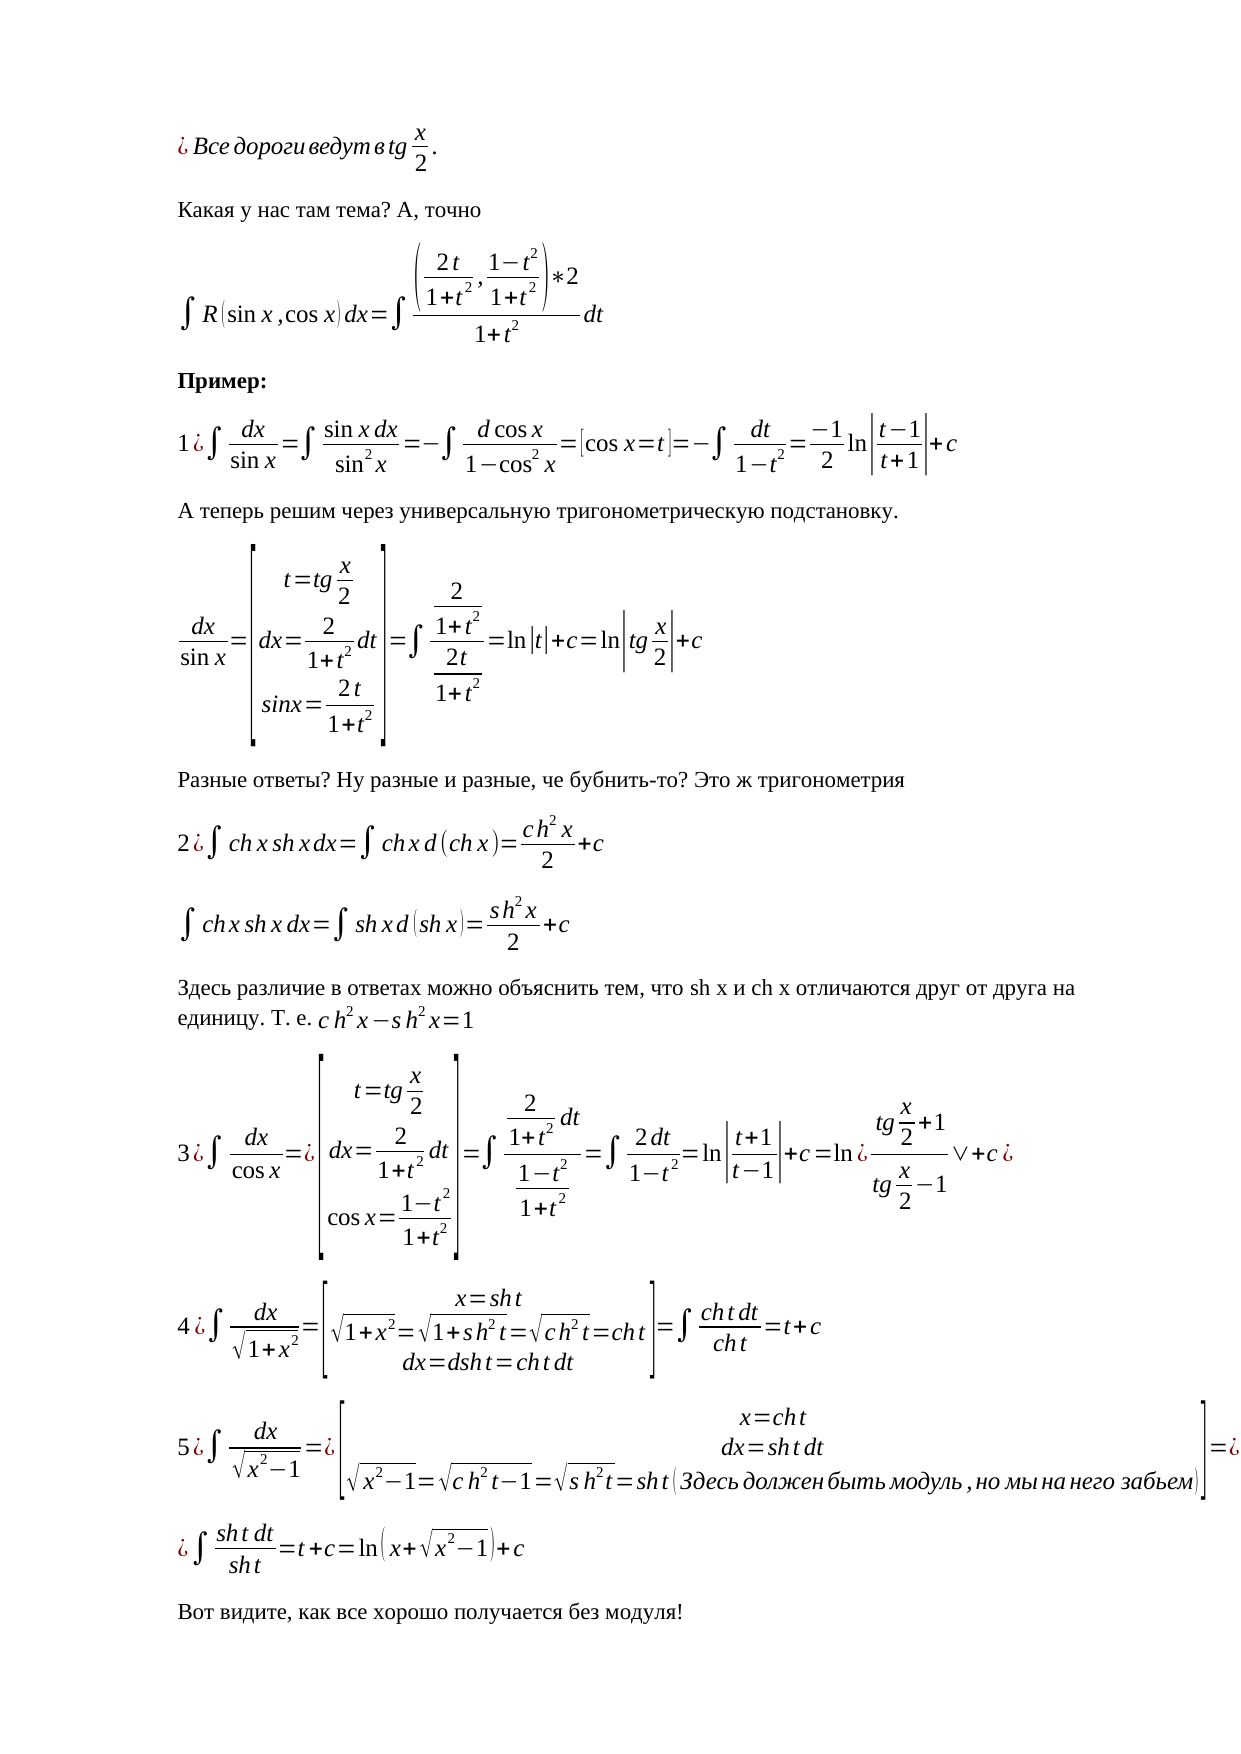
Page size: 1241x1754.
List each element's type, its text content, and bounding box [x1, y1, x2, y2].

text Здесь различие в ответах можно объяснить тем, что sh x и ch x отличаются друг от друга на единицу. Т. е. [177, 974, 1152, 1033]
text Вот видите, как все хорошо получается без модуля! [177, 1598, 1152, 1624]
text Пример: [177, 368, 1152, 394]
text Какая у нас там тема? А, точно [177, 196, 1152, 222]
text Разные ответы? Ну разные и разные, че бубнить-то? Это ж тригонометрия [177, 766, 1152, 792]
text А теперь решим через универсальную тригонометрическую подстановку. [177, 497, 1152, 523]
